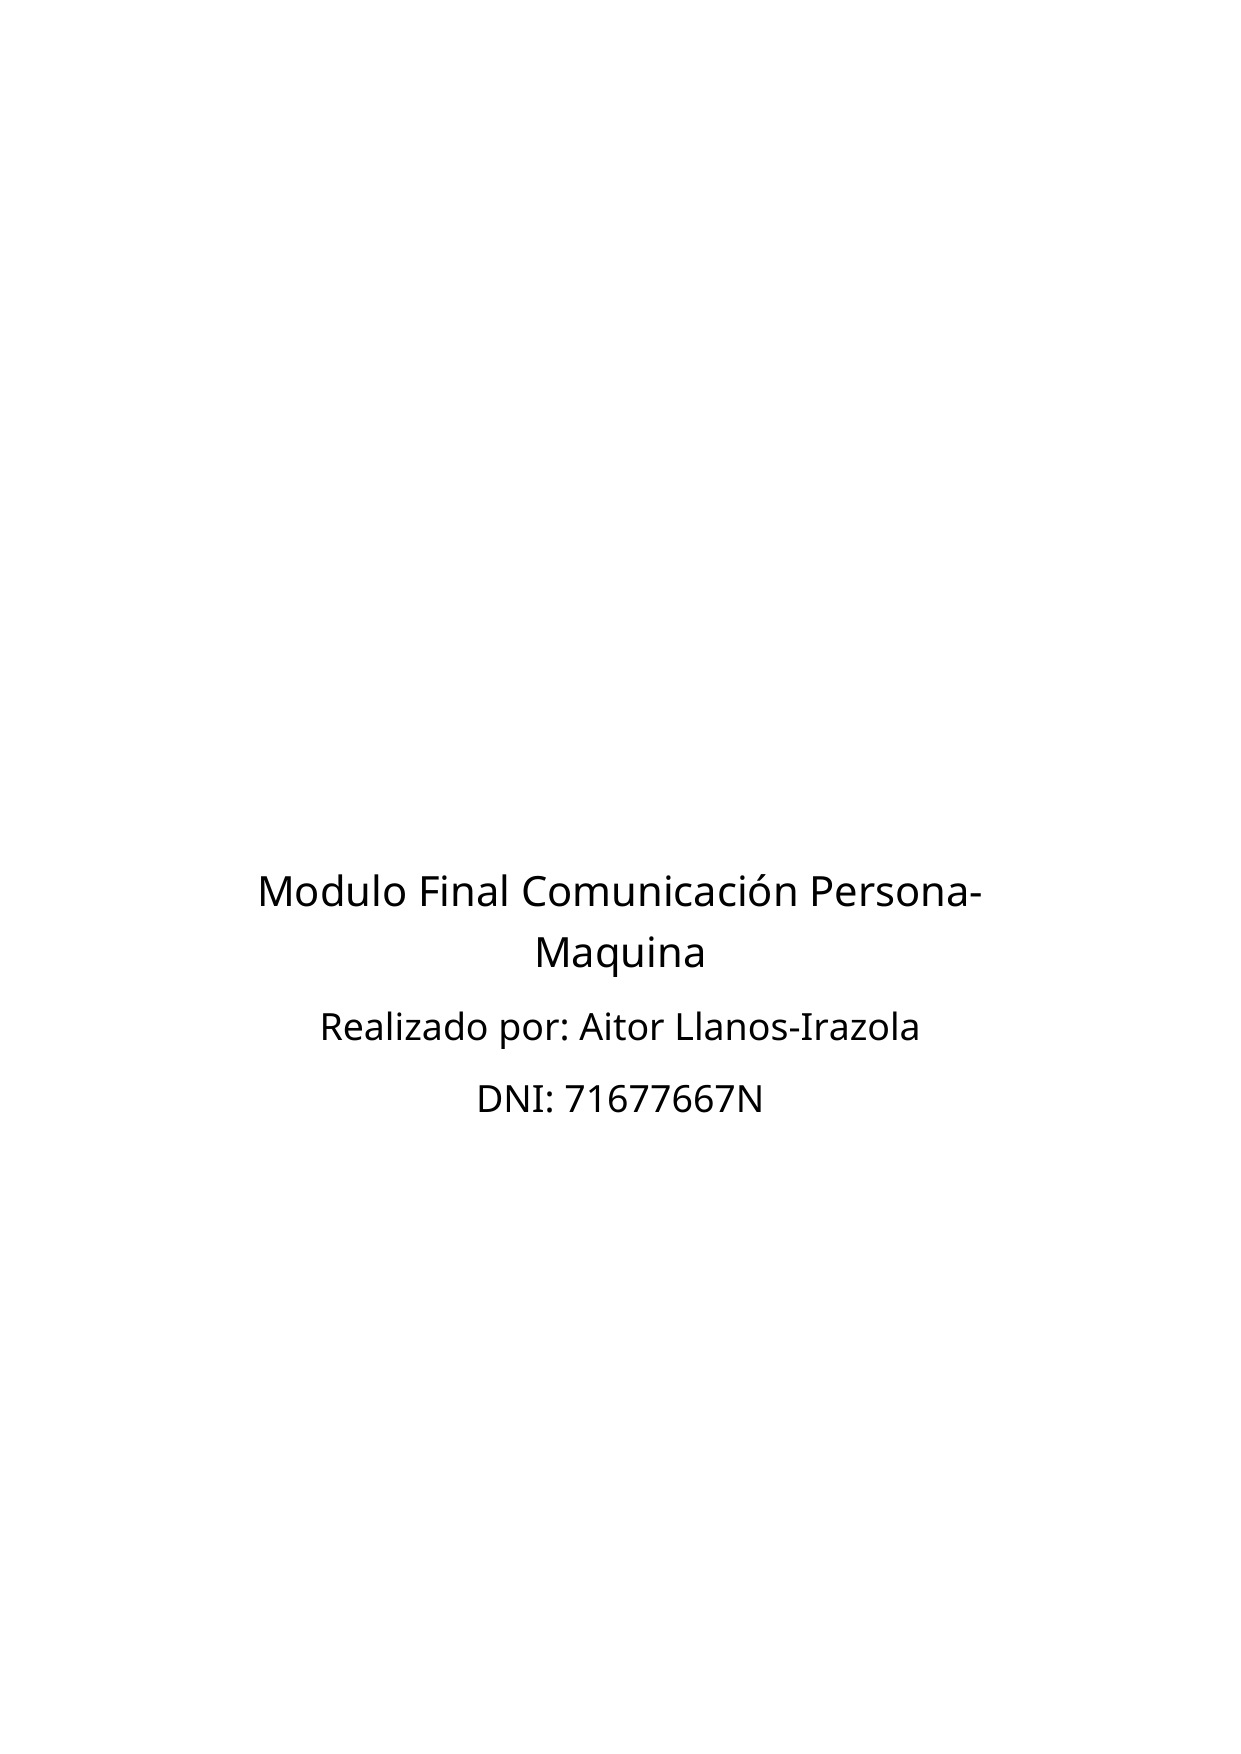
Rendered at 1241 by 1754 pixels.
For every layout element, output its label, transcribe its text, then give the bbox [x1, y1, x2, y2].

text DNI: 71677667N [177, 1072, 1063, 1123]
text Modulo Final Comunicación Persona-Maquina [177, 861, 1063, 979]
text Realizado por: Aitor Llanos-Irazola [177, 1001, 1063, 1052]
